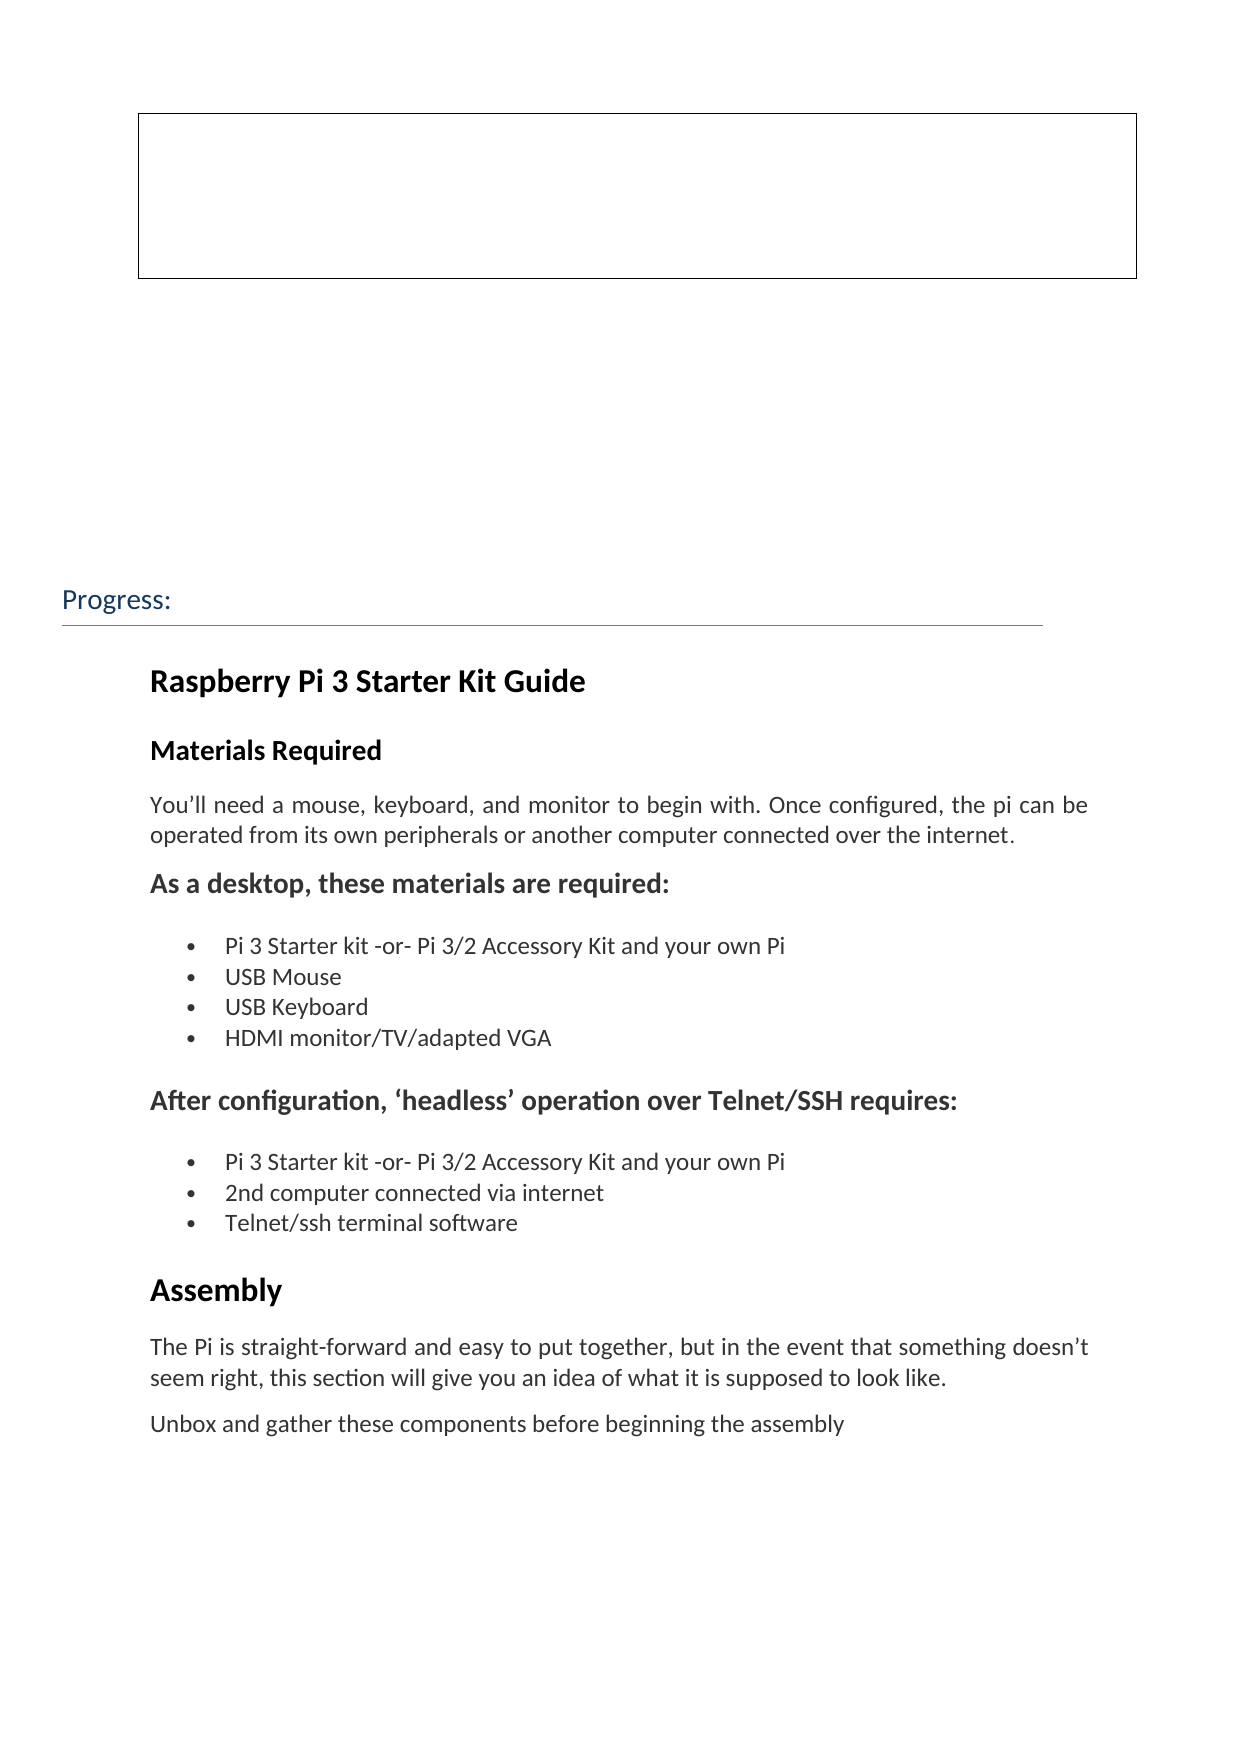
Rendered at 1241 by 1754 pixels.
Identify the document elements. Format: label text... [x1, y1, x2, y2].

text After configuration, ‘headless’ operation over Telnet/SSH requires: [150, 1082, 1090, 1117]
list Telnet/ssh terminal software [187, 1207, 1090, 1238]
list Pi 3 Starter kit -or- Pi 3/2 Accessory Kit and your own Pi [187, 930, 1090, 961]
list USB Keyboard [187, 991, 1090, 1022]
list HDMI monitor/TV/adapted VGA [187, 1022, 1090, 1052]
list 2nd computer connected via internet [187, 1177, 1090, 1207]
text The Pi is straight-forward and easy to put together, but in the event that something doesn’t seem right, this section will give you an idea of what it is supposed to look like. [150, 1332, 1090, 1393]
text Raspberry Pi 3 Starter Kit Guide [150, 660, 1090, 701]
text As a desktop, these materials are required: [150, 866, 1090, 901]
table_cell [139, 114, 1136, 278]
subtitle Materials Required [150, 732, 1090, 768]
subtitle Assembly [150, 1269, 1090, 1310]
text You’ll need a mouse, keyboard, and monitor to begin with. Once configured, the pi can be operated from its own peripherals or another computer connected over the internet. [150, 789, 1090, 850]
text Progress: [62, 581, 1043, 625]
list Pi 3 Starter kit -or- Pi 3/2 Accessory Kit and your own Pi [187, 1146, 1090, 1177]
list USB Mouse [187, 961, 1090, 991]
text Unbox and gather these components before beginning the assembly [150, 1408, 1090, 1439]
